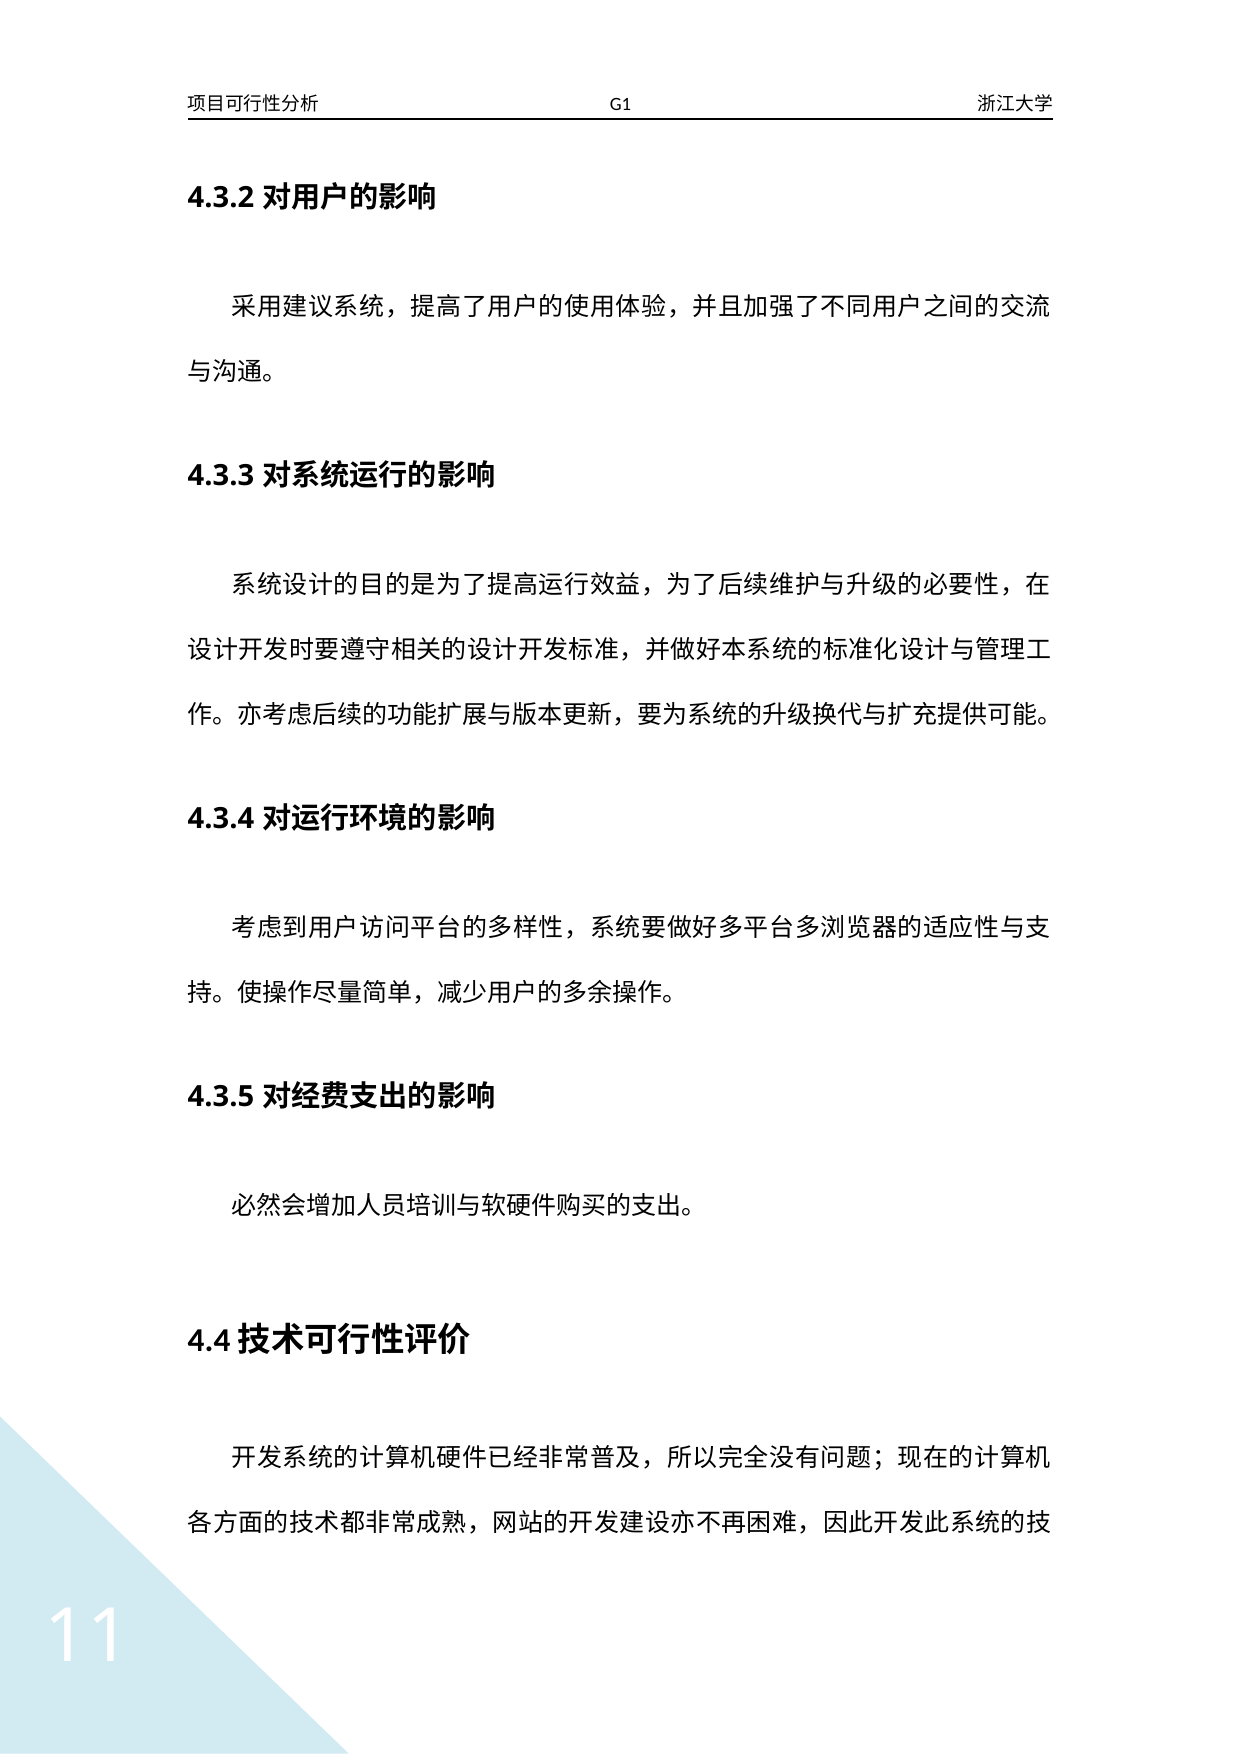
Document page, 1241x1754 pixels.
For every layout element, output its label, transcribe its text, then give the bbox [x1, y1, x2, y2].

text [187, 1432, 1053, 1562]
subtitle 4.4 技术可行性评价 [187, 1304, 1053, 1369]
text 考虑到用户访问平台的多样性，系统要做好多平台多浏览器的适应性与支持。使操作尽量简单，减少用户的多余操作。 [187, 902, 1053, 1032]
text 必然会增加人员培训与软硬件购买的支出。 [187, 1180, 1053, 1245]
text 系统设计的目的是为了提高运行效益，为了后续维护与升级的必要性，在设计开发时要遵守相关的设计开发标准，并做好本系统的标准化设计与管理工作。亦考虑后续的功能扩展与版本更新，要为系统的升级换代与扩充提供可能。 [187, 559, 1053, 754]
subtitle 4.3.4 对运行环境的影响 [187, 783, 1053, 848]
subtitle 4.3.5 对经费支出的影响 [187, 1061, 1053, 1126]
text 采用建议系统，提高了用户的使用体验，并且加强了不同用户之间的交流与沟通。 [187, 281, 1053, 411]
subtitle 4.3.2 对用户的影响 [187, 162, 1053, 227]
subtitle 4.3.3 对系统运行的影响 [187, 440, 1053, 505]
